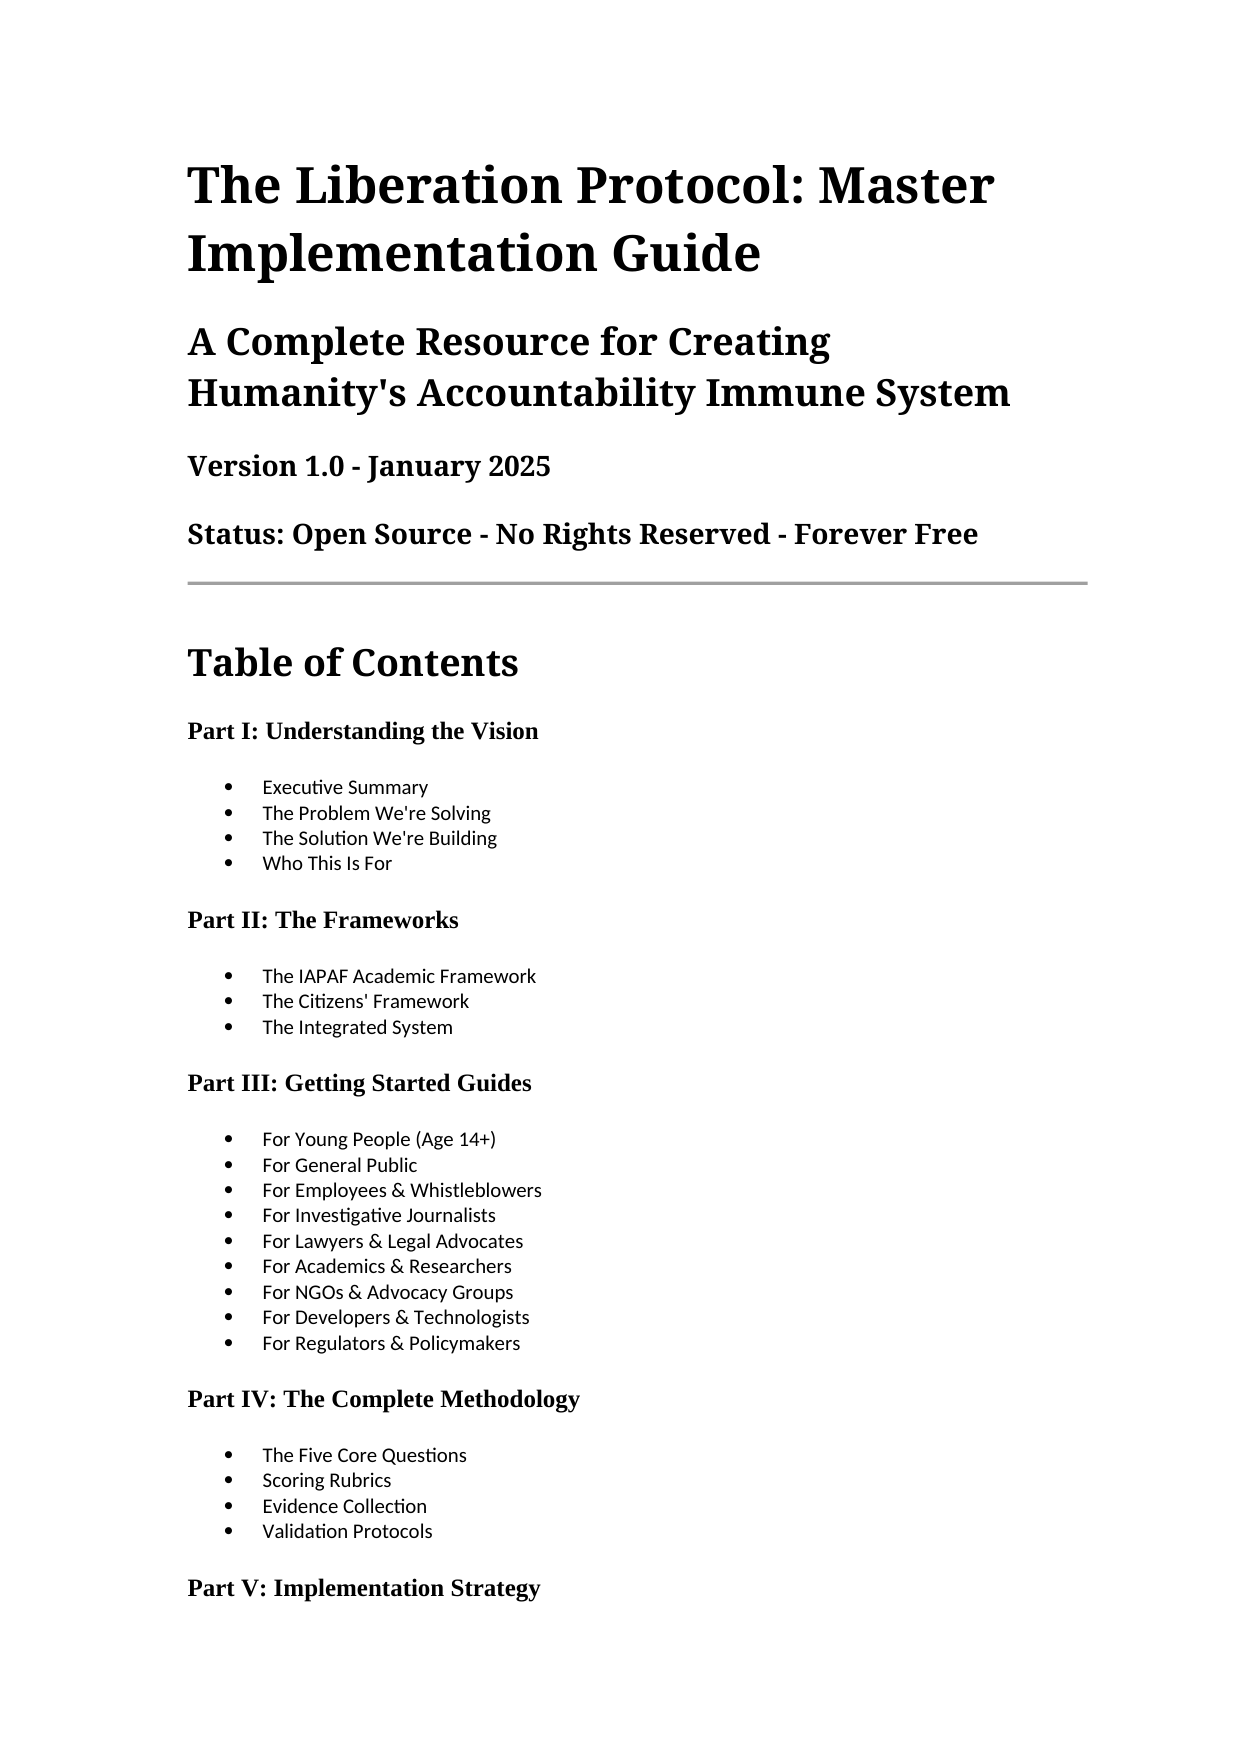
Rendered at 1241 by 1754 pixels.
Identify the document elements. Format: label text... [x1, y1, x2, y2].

text Part II: The Frameworks [187, 905, 1053, 934]
list The IAPAF Academic Framework [225, 963, 1053, 988]
subtitle Status: Open Source - No Rights Reserved - Forever Free [187, 514, 1053, 552]
list The Problem We're Solving [225, 800, 1053, 825]
text Part III: Getting Started Guides [187, 1068, 1053, 1097]
subtitle A Complete Resource for Creating Humanity's Accountability Immune System [187, 315, 1053, 417]
text Part V: Implementation Strategy [187, 1573, 1053, 1602]
list Scoring Rubrics [225, 1468, 1053, 1493]
subtitle Version 1.0 - January 2025 [187, 447, 1053, 485]
list Validation Protocols [225, 1518, 1053, 1544]
text Part IV: The Complete Methodology [187, 1384, 1053, 1413]
list The Five Core Questions [225, 1442, 1053, 1468]
subtitle Table of Contents [187, 636, 1053, 687]
subtitle The Liberation Protocol: Master Implementation Guide [187, 150, 1053, 286]
list For NGOs & Advocacy Groups [225, 1279, 1053, 1304]
list For Academics & Researchers [225, 1253, 1053, 1279]
list For Lawyers & Legal Advocates [225, 1228, 1053, 1253]
list For General Public [225, 1152, 1053, 1177]
list The Solution We're Building [225, 825, 1053, 851]
list For Employees & Whistleblowers [225, 1177, 1053, 1203]
list Evidence Collection [225, 1493, 1053, 1518]
list For Young People (Age 14+) [225, 1126, 1053, 1152]
list Who This Is For [225, 851, 1053, 876]
list The Integrated System [225, 1014, 1053, 1039]
list For Regulators & Policymakers [225, 1330, 1053, 1355]
list For Developers & Technologists [225, 1304, 1053, 1330]
list Executive Summary [225, 774, 1053, 800]
list For Investigative Journalists [225, 1203, 1053, 1228]
list The Citizens' Framework [225, 988, 1053, 1014]
text Part I: Understanding the Vision [187, 716, 1053, 745]
